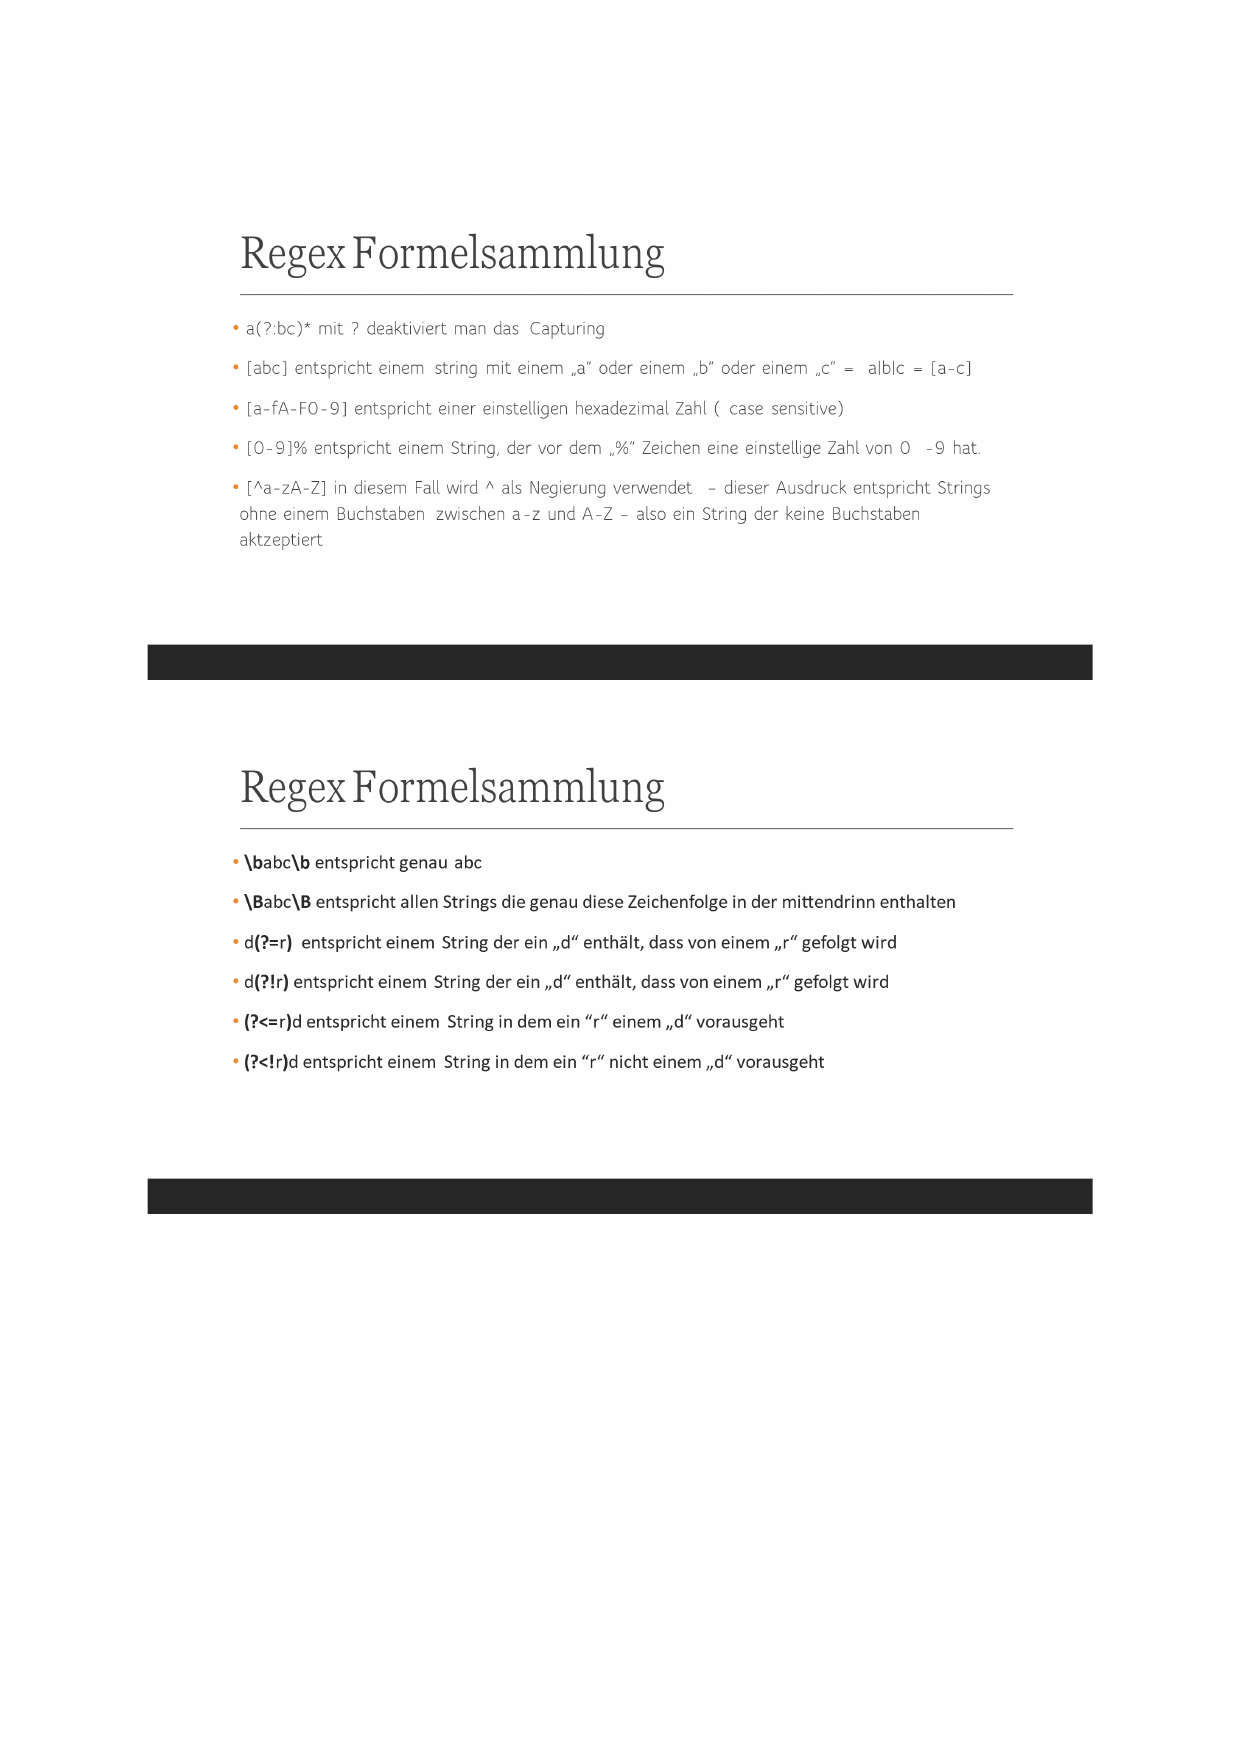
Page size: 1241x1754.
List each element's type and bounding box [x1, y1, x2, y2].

picture [147, 147, 1093, 680]
picture [147, 681, 1093, 1214]
